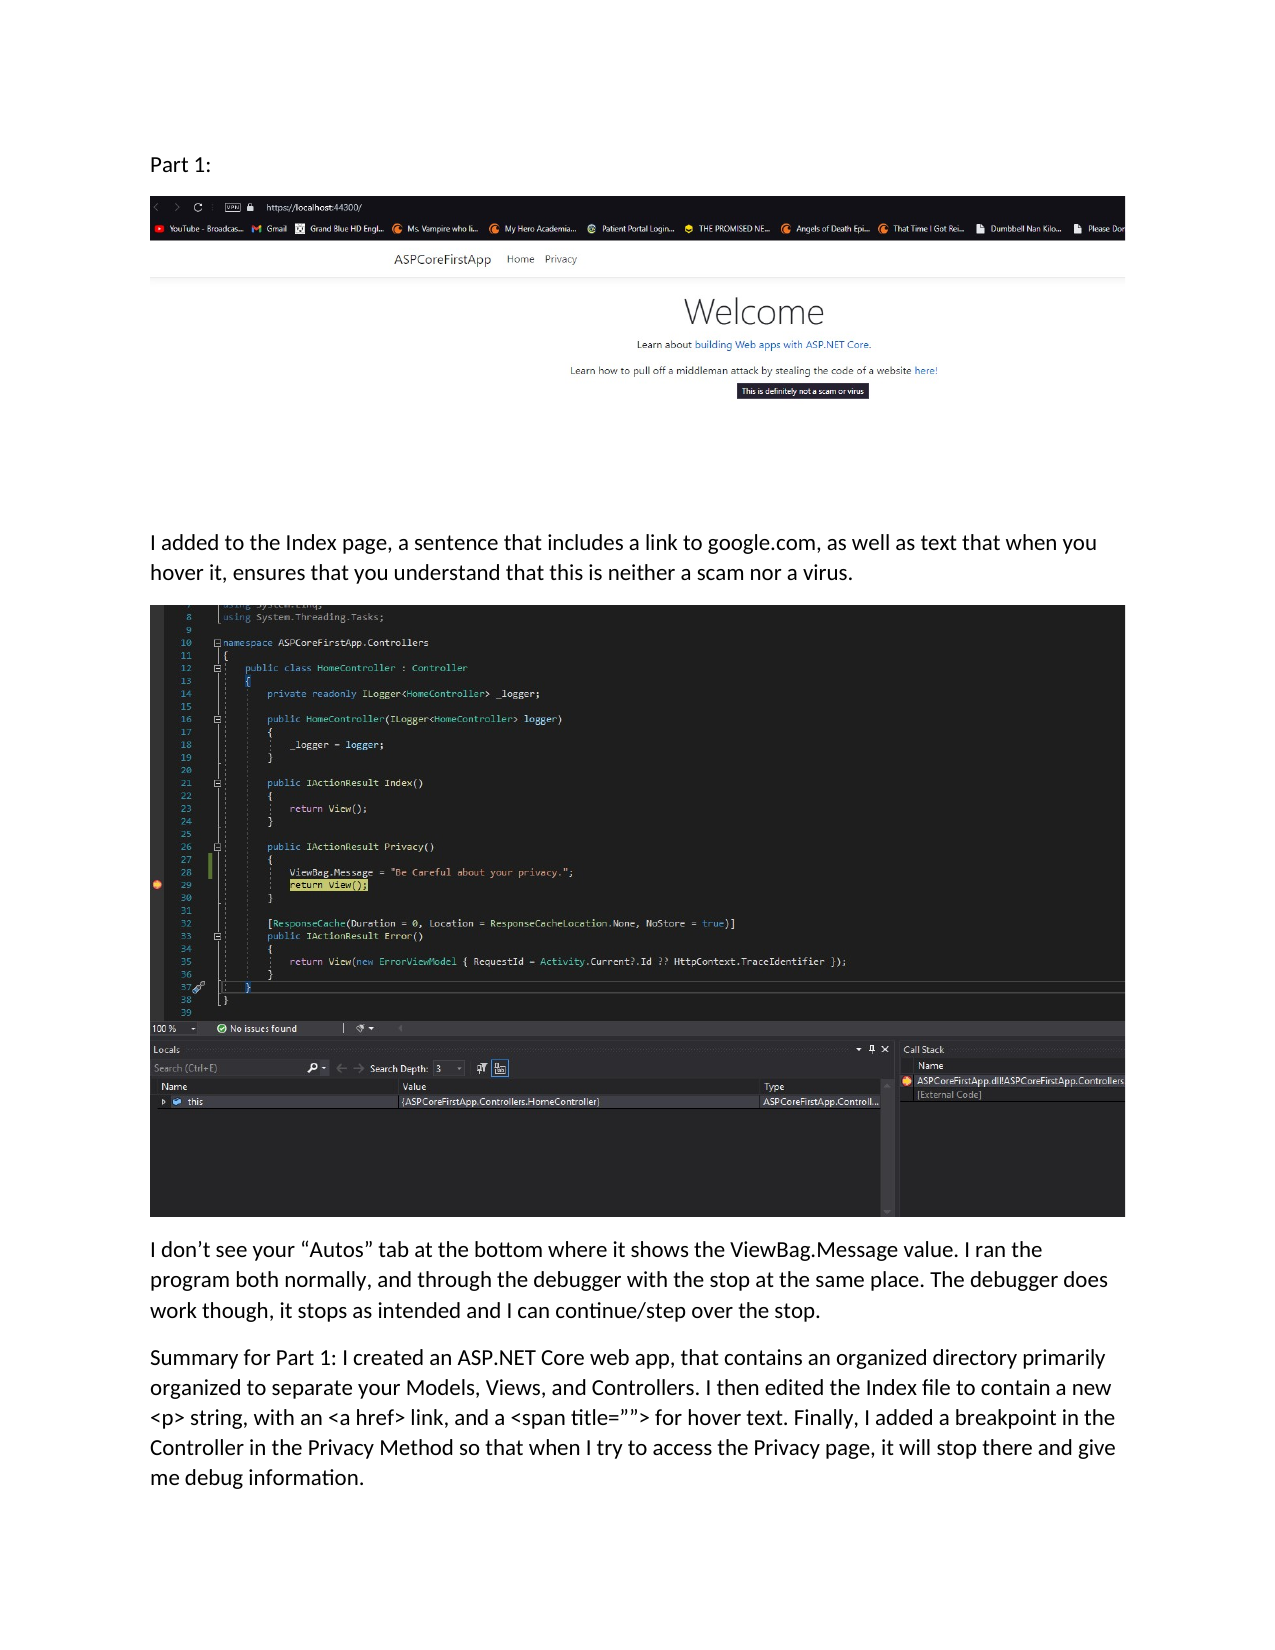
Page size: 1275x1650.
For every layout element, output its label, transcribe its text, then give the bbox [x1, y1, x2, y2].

text I added to the Index page, a sentence that includes a link to google.com, as well as text that when you hover it, ensures that you understand that this is neither a scam nor a virus. [150, 528, 1125, 586]
text I don’t see your “Autos” tab at the bottom where it shows the ViewBag.Message value. I ran the program both normally, and through the debugger with the stop at the same place. The debugger does work though, it stops as intended and I can continue/step over the stop. [150, 1235, 1125, 1324]
text Part 1: [150, 150, 1125, 178]
picture [150, 196, 1125, 509]
picture [150, 605, 1125, 1217]
text Summary for Part 1: I created an ASP.NET Core web app, that contains an organized directory primarily organized to separate your Models, Views, and Controllers. I then edited the Index file to contain a new <p> string, with an <a href> link, and a <span title=””> for hover text. Finally, I added a breakpoint in the Controller in the Privacy Method so that when I try to access the Privacy page, it will stop there and give me debug information. [150, 1343, 1125, 1491]
